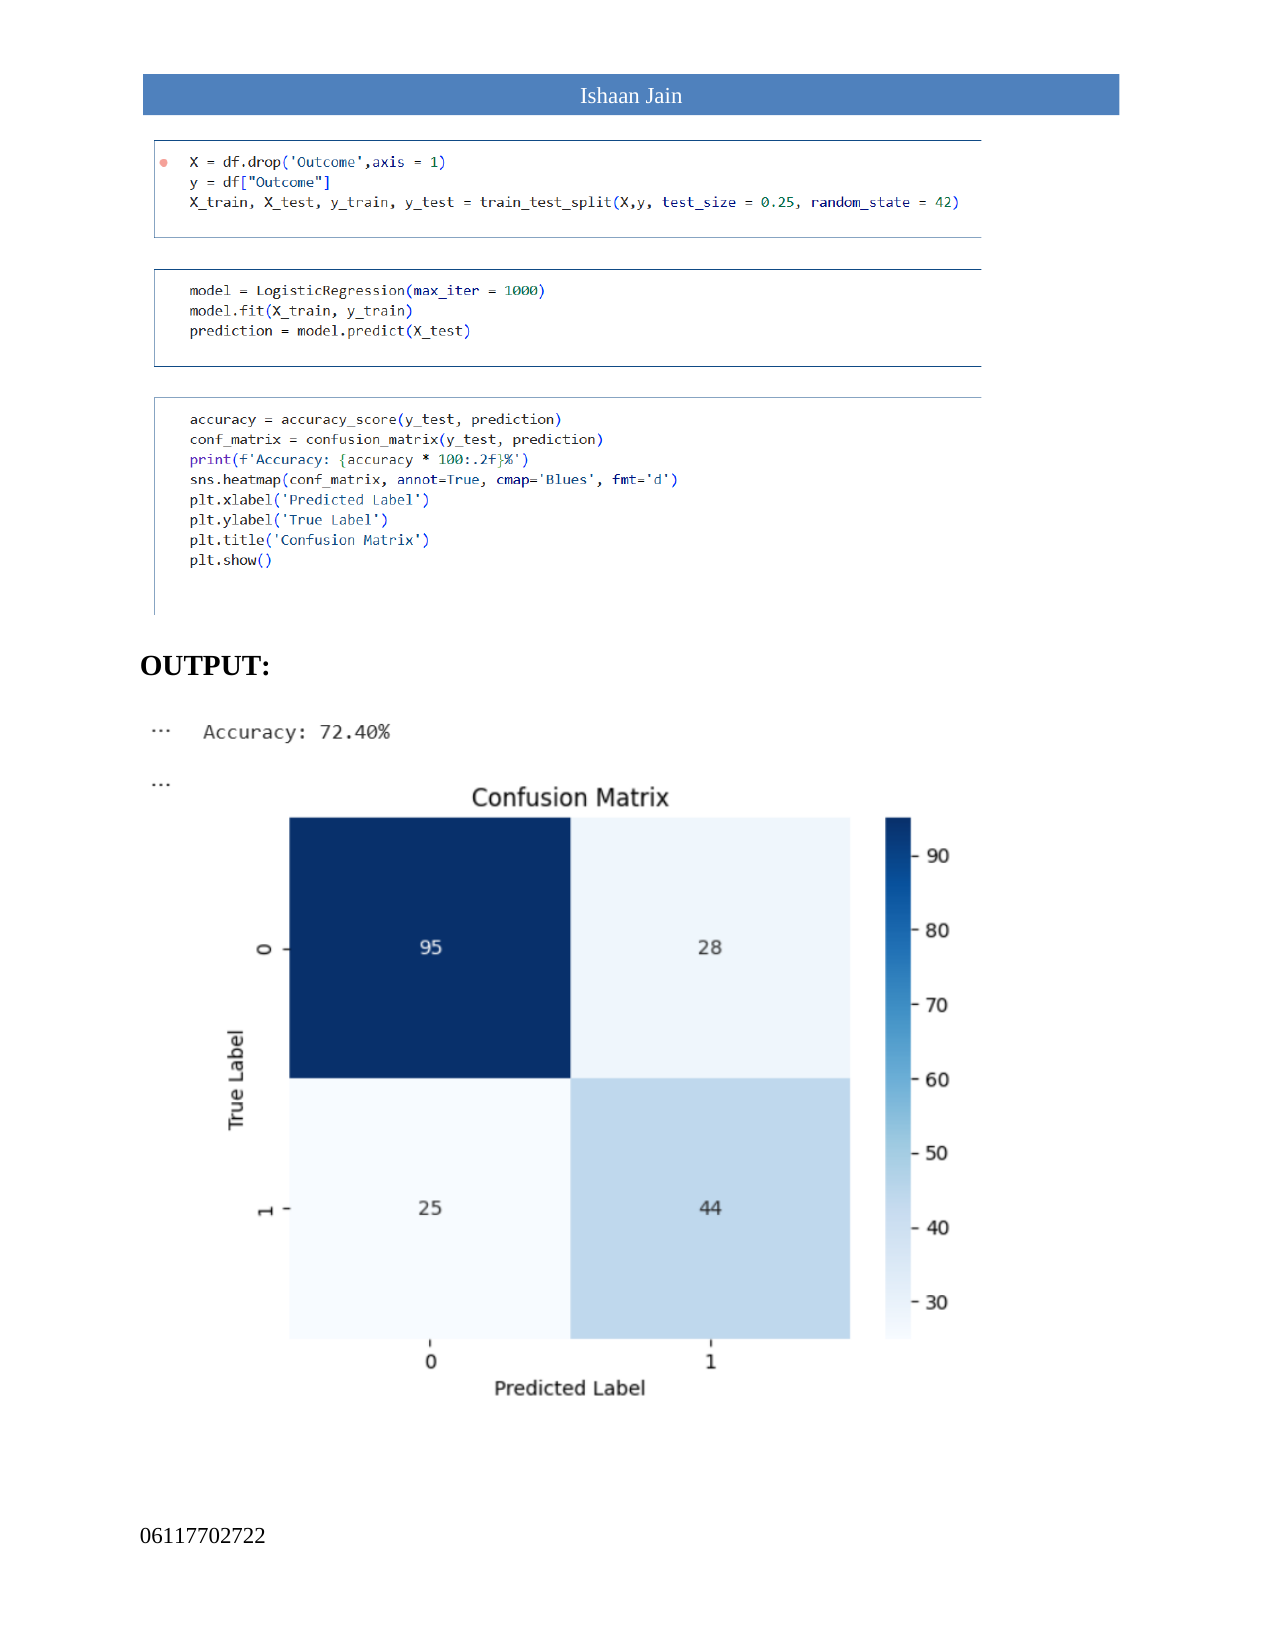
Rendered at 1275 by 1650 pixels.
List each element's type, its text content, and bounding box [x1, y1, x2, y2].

picture [150, 139, 982, 615]
picture [139, 715, 997, 1408]
text OUTPUT: [139, 648, 1123, 682]
